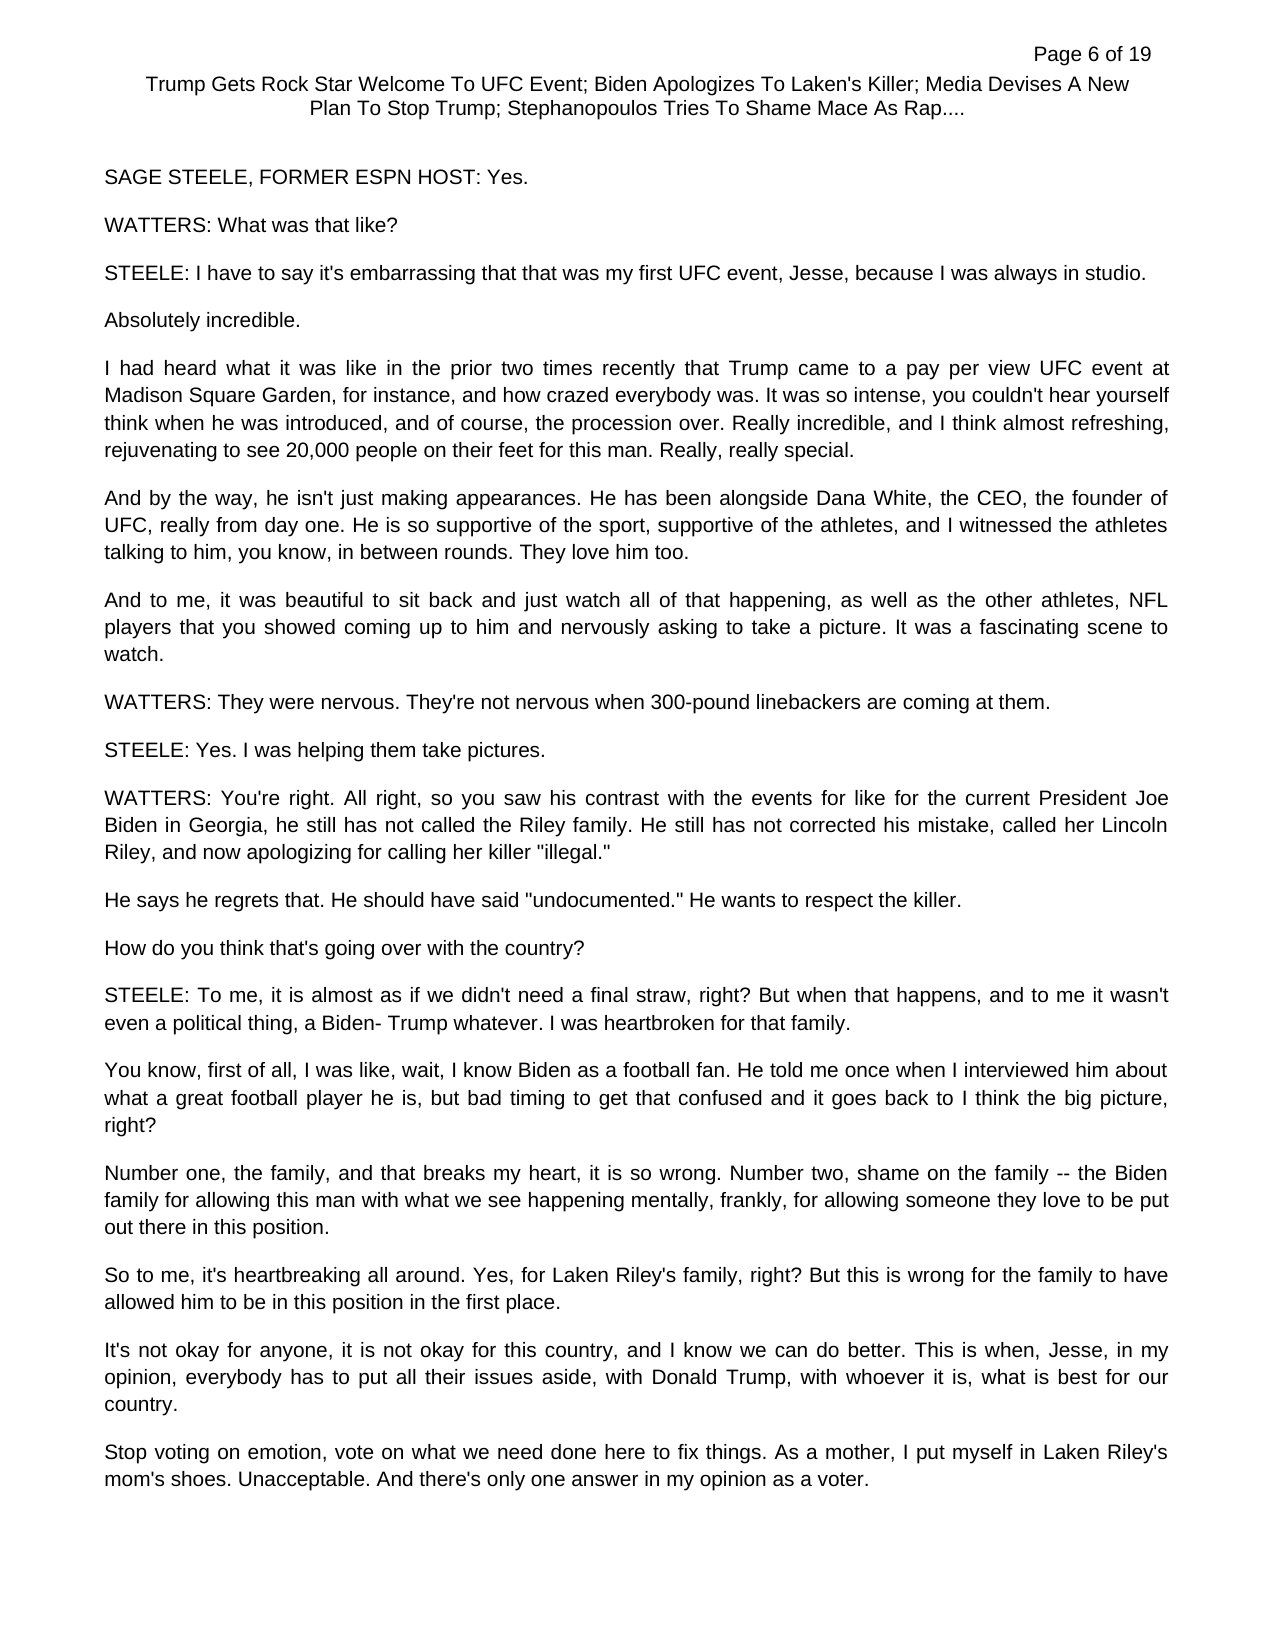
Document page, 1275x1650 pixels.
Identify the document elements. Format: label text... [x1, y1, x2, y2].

text STEELE: To me, it is almost as if we didn't need a final straw, right? But when that happens, and to me it wasn't even a political thing, a Biden- Trump whatever. I was heartbroken for that family. [104, 980, 1171, 1034]
text Stop voting on emotion, vote on what we need done here to fix things. As a mother, I put myself in Laken Riley's mom's shoes. Unacceptable. And there's only one answer in my opinion as a voter. [104, 1436, 1171, 1491]
text It's not okay for anyone, it is not okay for this country, and I know we can do better. This is when, Jesse, in my opinion, everybody has to put all their issues aside, with Donald Trump, with whoever it is, what is best for our country. [104, 1334, 1171, 1416]
text So to me, it's heartbreaking all around. Yes, for Laken Riley's family, right? But this is wrong for the family to have allowed him to be in this position in the first place. [104, 1259, 1171, 1313]
text You know, first of all, I was like, wait, I know Biden as a football fan. He told me once when I interviewed him about what a great football player he is, but bad timing to get that confused and it goes back to I think the big picture, right? [104, 1055, 1171, 1136]
text WATTERS: What was that like? [104, 209, 1171, 236]
text Number one, the family, and that breaks my heart, it is so wrong. Number two, shame on the family -- the Biden family for allowing this man with what we see happening mentally, frankly, for allowing someone they love to be put out there in this position. [104, 1157, 1171, 1238]
text WATTERS: You're right. All right, so you saw his contrast with the events for like for the current President Joe Biden in Georgia, he still has not called the Riley family. He still has not corrected his mistake, called her Lincoln Riley, and now apologizing for calling her killer "illegal." [104, 782, 1171, 863]
text STEELE: I have to say it's embarrassing that that was my first UFC event, Jesse, because I was always in studio. [104, 257, 1171, 284]
text How do you think that's going over with the country? [104, 932, 1171, 959]
text STEELE: Yes. I was helping them take pictures. [104, 734, 1171, 761]
text WATTERS: They were nervous. They're not nervous when 300-pound linebackers are coming at them. [104, 686, 1171, 713]
text Absolutely incredible. [104, 305, 1171, 332]
text He says he regrets that. He should have said "undocumented." He wants to respect the killer. [104, 884, 1171, 911]
text SAGE STEELE, FORMER ESPN HOST: Yes. [104, 161, 1171, 188]
text And by the way, he isn't just making appearances. He has been alongside Dana White, the CEO, the founder of UFC, really from day one. He is so supportive of the sport, supportive of the athletes, and I witnessed the athletes talking to him, you know, in between rounds. They love him too. [104, 482, 1171, 563]
text I had heard what it was like in the prior two times recently that Trump came to a pay per view UFC event at Madison Square Garden, for instance, and how crazed everybody was. It was so intense, you couldn't hear yourself think when he was introduced, and of course, the procession over. Really incredible, and I think almost refreshing, rejuvenating to see 20,000 people on their feet for this man. Really, really special. [104, 353, 1171, 461]
text And to me, it was beautiful to sit back and just watch all of that happening, as well as the other athletes, NFL players that you showed coming up to him and nervously asking to take a picture. It was a fascinating scene to watch. [104, 584, 1171, 666]
